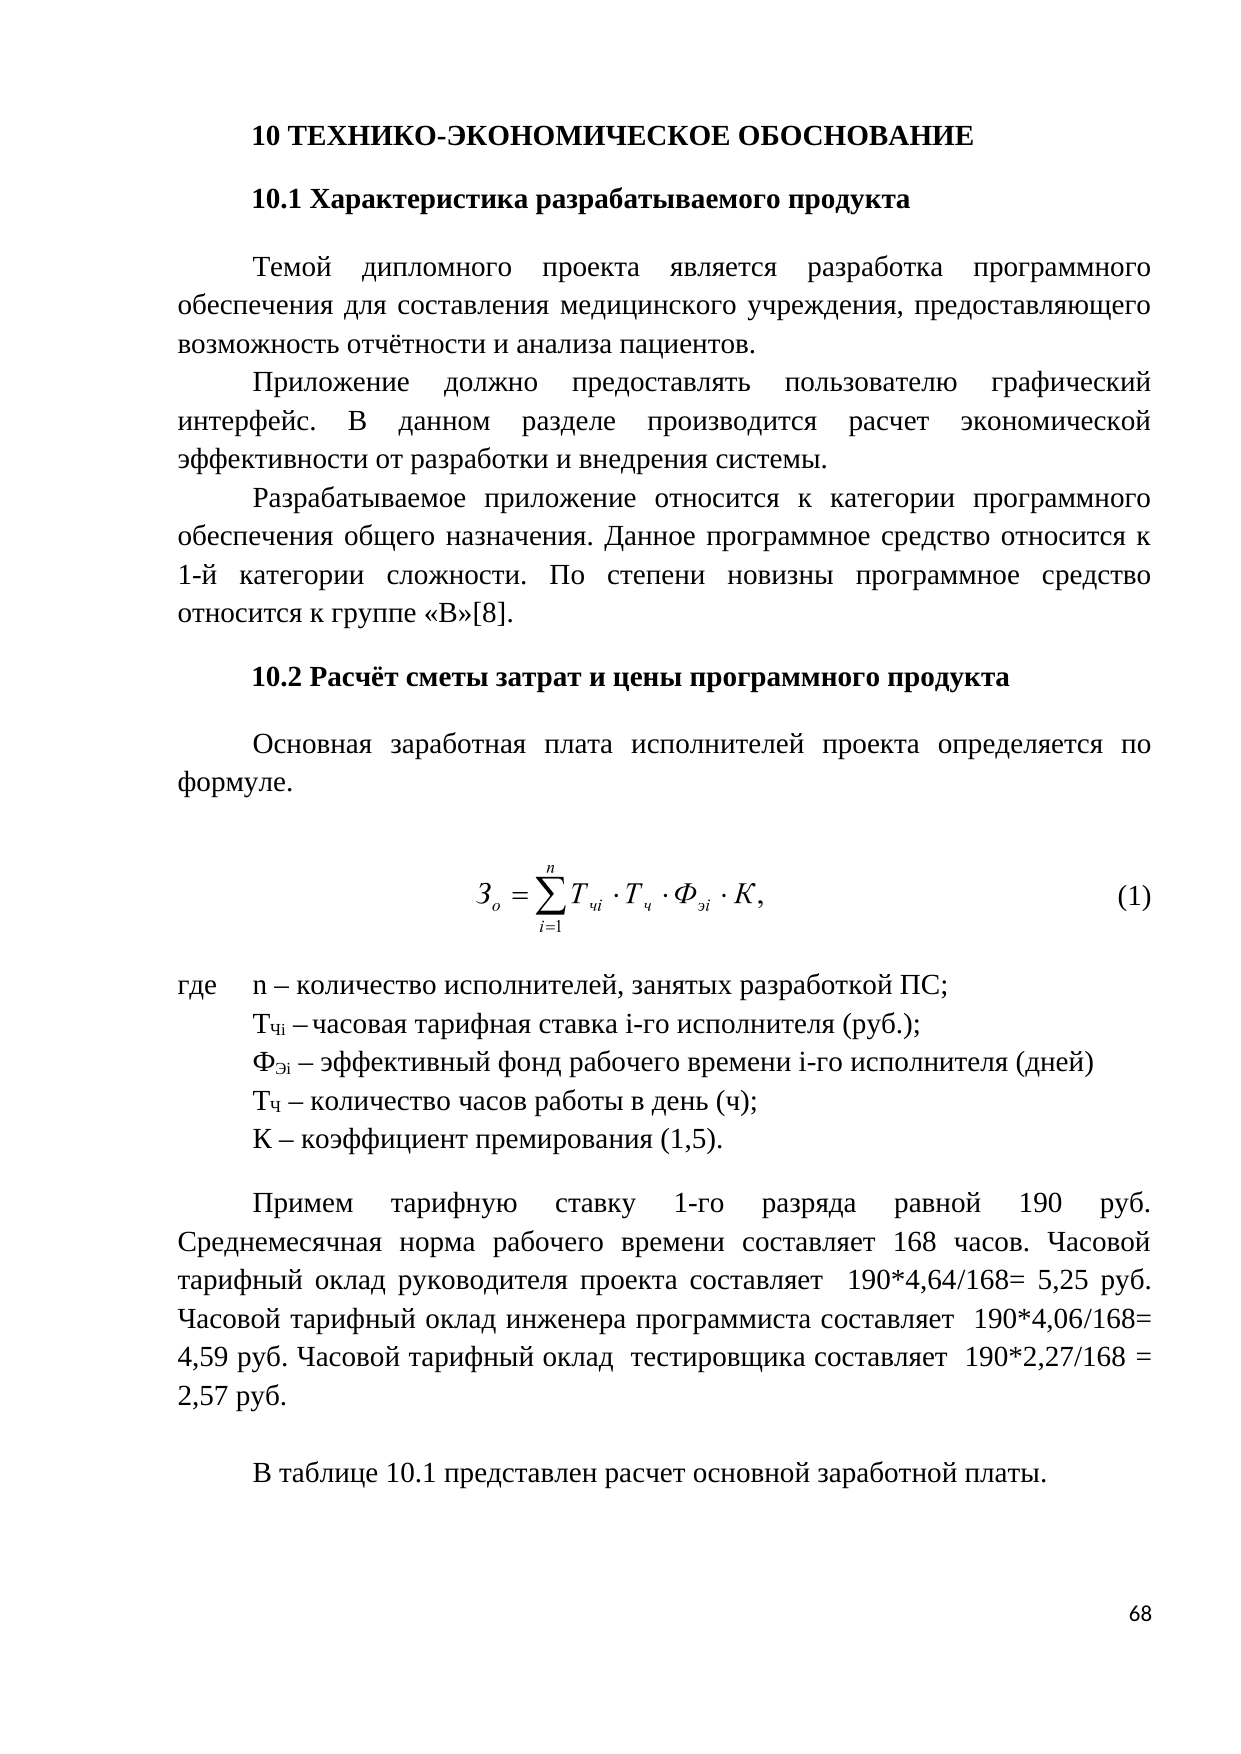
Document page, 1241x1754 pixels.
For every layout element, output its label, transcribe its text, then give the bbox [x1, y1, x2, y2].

text ФЭi – эффективный фонд рабочего времени i-го исполнителя (дней) [177, 1044, 1152, 1078]
subtitle 10.2 Расчёт сметы затрат и цены программного продукта [251, 659, 1152, 693]
text Темой дипломного проекта является разработка программного обеспечения для составления медицинского учреждения, предоставляющего возможность отчётности и анализа пациентов. [177, 249, 1152, 359]
text Основная заработная плата исполнителей проекта определяется по формуле. [177, 726, 1152, 798]
text Разрабатываемое приложение относится к категории программного обеспечения общего назначения. Данное программное средство относится к 1-й категории сложности. По степени новизны программное средство относится к группе «В»[8]. [177, 480, 1152, 629]
text где n – количество исполнителей, занятых разработкой ПС; [177, 967, 1152, 1001]
text ТЧ – количество часов работы в день (ч); [177, 1083, 1152, 1117]
table_header [177, 828, 1063, 967]
table_header (1) [1063, 828, 1151, 967]
text Приложение должно предоставлять пользователю графический интерфейс. В данном разделе производится расчет экономической эффективности от разработки и внедрения системы. [177, 364, 1152, 475]
text К – коэффициент премирования (1,5). [177, 1122, 1152, 1155]
subtitle 10.1 Характеристика разрабатываемого продукта [251, 182, 1152, 215]
subtitle 10 ТЕХНИКО-ЭКОНОМИЧЕСКОЕ ОБОСНОВАНИЕ [251, 118, 1152, 152]
text Примем тарифную ставку 1-го разряда равной 190 руб. Среднемесячная норма рабочего времени составляет 168 часов. Часовой тарифный оклад руководителя проекта составляет 190*4,64/168= 5,25 руб. Часовой тарифный оклад инженера программиста составляет 190*4,06/168= 4,59 руб. Часовой тарифный оклад тестировщика составляет 190*2,27/168 = 2,57 руб. [177, 1185, 1152, 1411]
text TЧi – часовая тарифная ставка i-го исполнителя (руб.); [177, 1006, 1152, 1039]
picture [471, 853, 769, 938]
text В таблице 10.1 представлен расчет основной заработной платы. [177, 1455, 1152, 1488]
